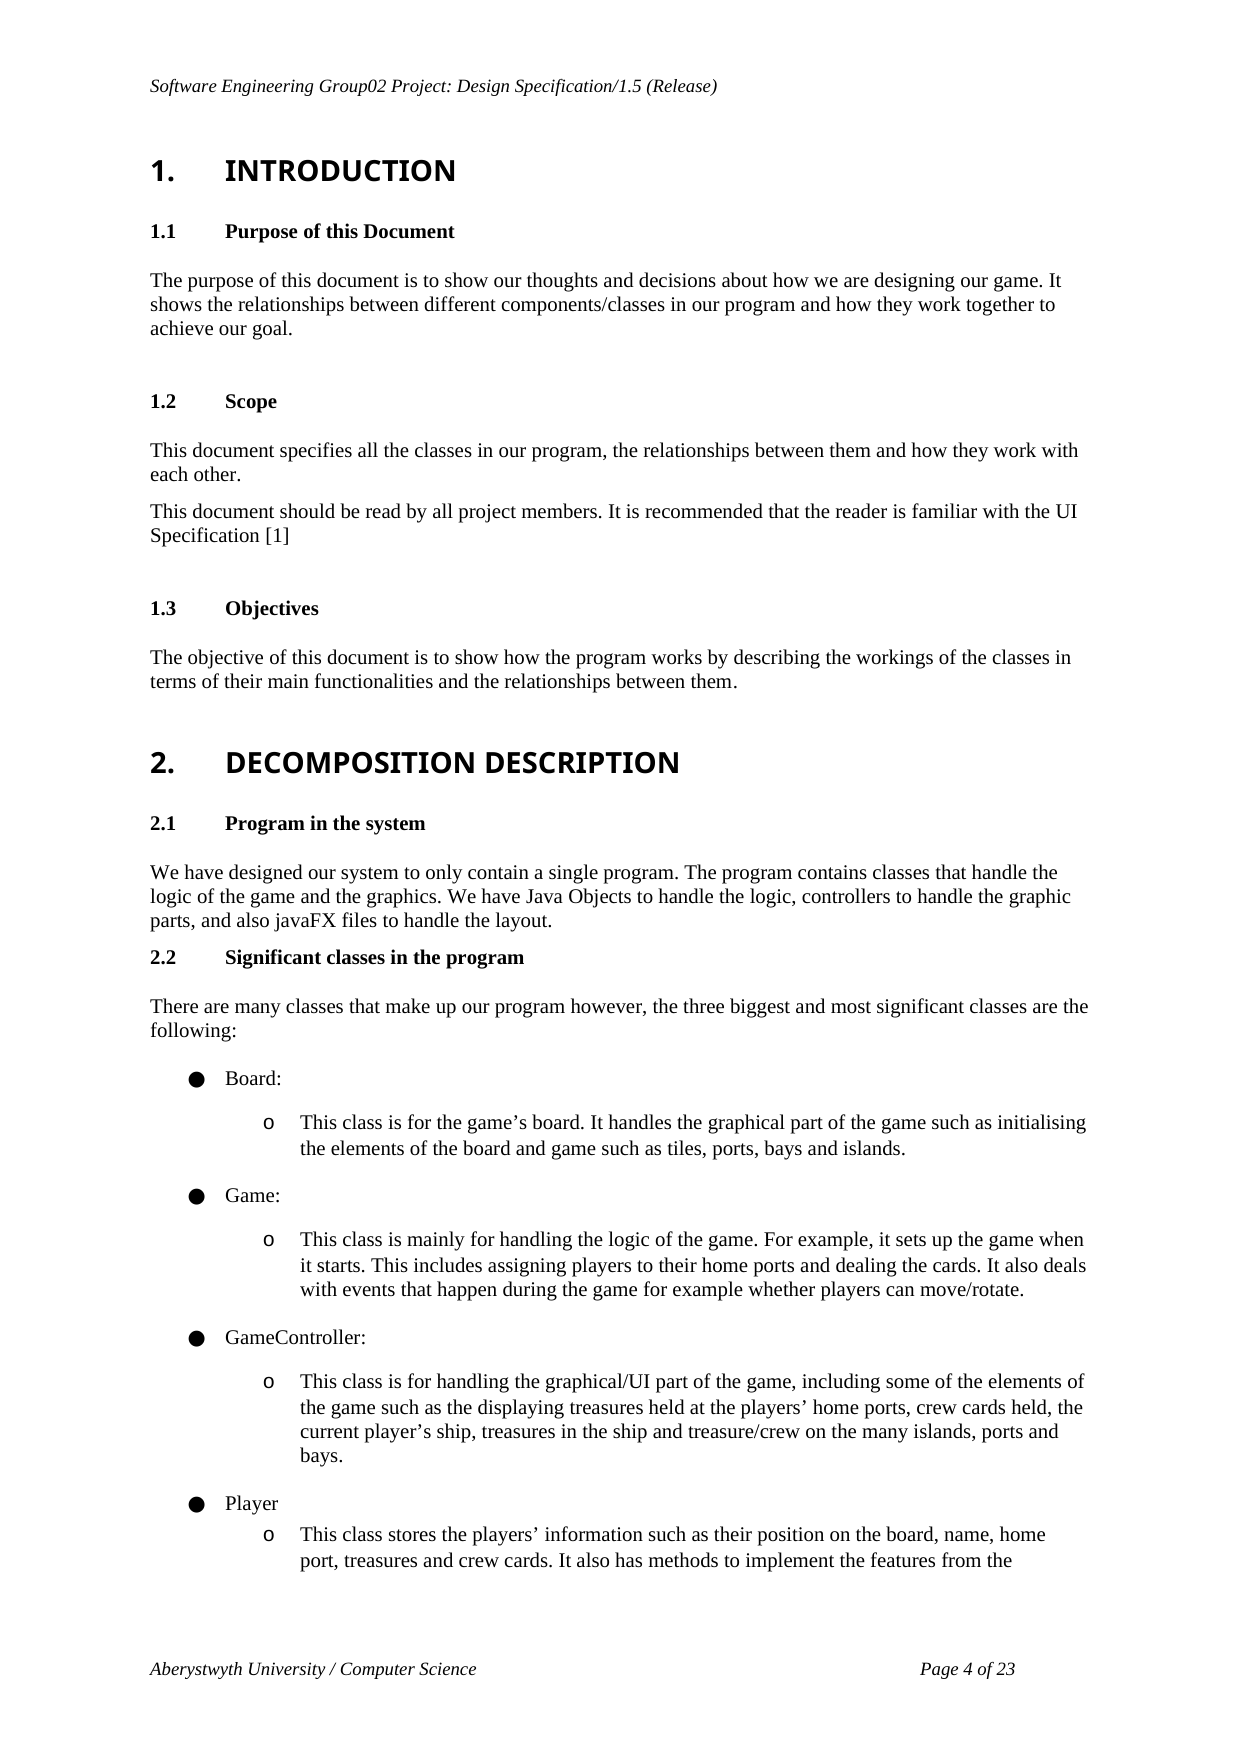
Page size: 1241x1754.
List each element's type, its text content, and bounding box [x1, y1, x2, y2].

subtitle 1. INTRODUCTION [150, 150, 1090, 190]
subtitle 2.2 Significant classes in the program [150, 945, 1090, 969]
text We have designed our system to only contain a single program. The program contains classes that handle the logic of the game and the graphics. We have Java Objects to handle the logic, controllers to handle the graphic parts, and also javaFX files to handle the layout. [150, 860, 1090, 932]
subtitle 1.3 Objectives [150, 596, 1090, 620]
list This class is mainly for handling the logic of the game. For example, it sets up the game when it starts. This includes assigning players to their home ports and dealing the cards. It also deals with events that happen during the game for example whether players can move/rotate. [262, 1227, 1090, 1301]
text There are many classes that make up our program however, the three biggest and most significant classes are the following: [150, 994, 1090, 1042]
list This class is for the game’s board. It handles the graphical part of the game such as initialising the elements of the board and game such as tiles, ports, bays and islands. [262, 1110, 1090, 1159]
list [262, 1522, 1090, 1572]
subtitle 2.1 Program in the system [150, 811, 1090, 835]
subtitle 2. DECOMPOSITION DESCRIPTION [150, 742, 1090, 782]
list Game: [187, 1172, 1090, 1215]
text The objective of this document is to show how the program works by describing the workings of the classes in terms of their main functionalities and the relationships between them. [150, 645, 1090, 693]
list This class is for handling the graphical/UI part of the game, including some of the elements of the game such as the displaying treasures held at the players’ home ports, crew cards held, the current player’s ship, treasures in the ship and treasure/crew on the many islands, ports and bays. [262, 1369, 1090, 1467]
text This document should be read by all project members. It is recommended that the reader is familiar with the UI Specification [1] [150, 499, 1090, 547]
subtitle 1.1 Purpose of this Document [150, 219, 1090, 243]
text This document specifies all the classes in our program, the relationships between them and how they work with each other. [150, 438, 1090, 486]
list Player [187, 1479, 1090, 1522]
subtitle 1.2 Scope [150, 389, 1090, 413]
list GameController: [187, 1314, 1090, 1356]
list Board: [187, 1054, 1090, 1097]
text The purpose of this document is to show our thoughts and decisions about how we are designing our game. It shows the relationships between different components/classes in our program and how they work together to achieve our goal. [150, 268, 1090, 340]
